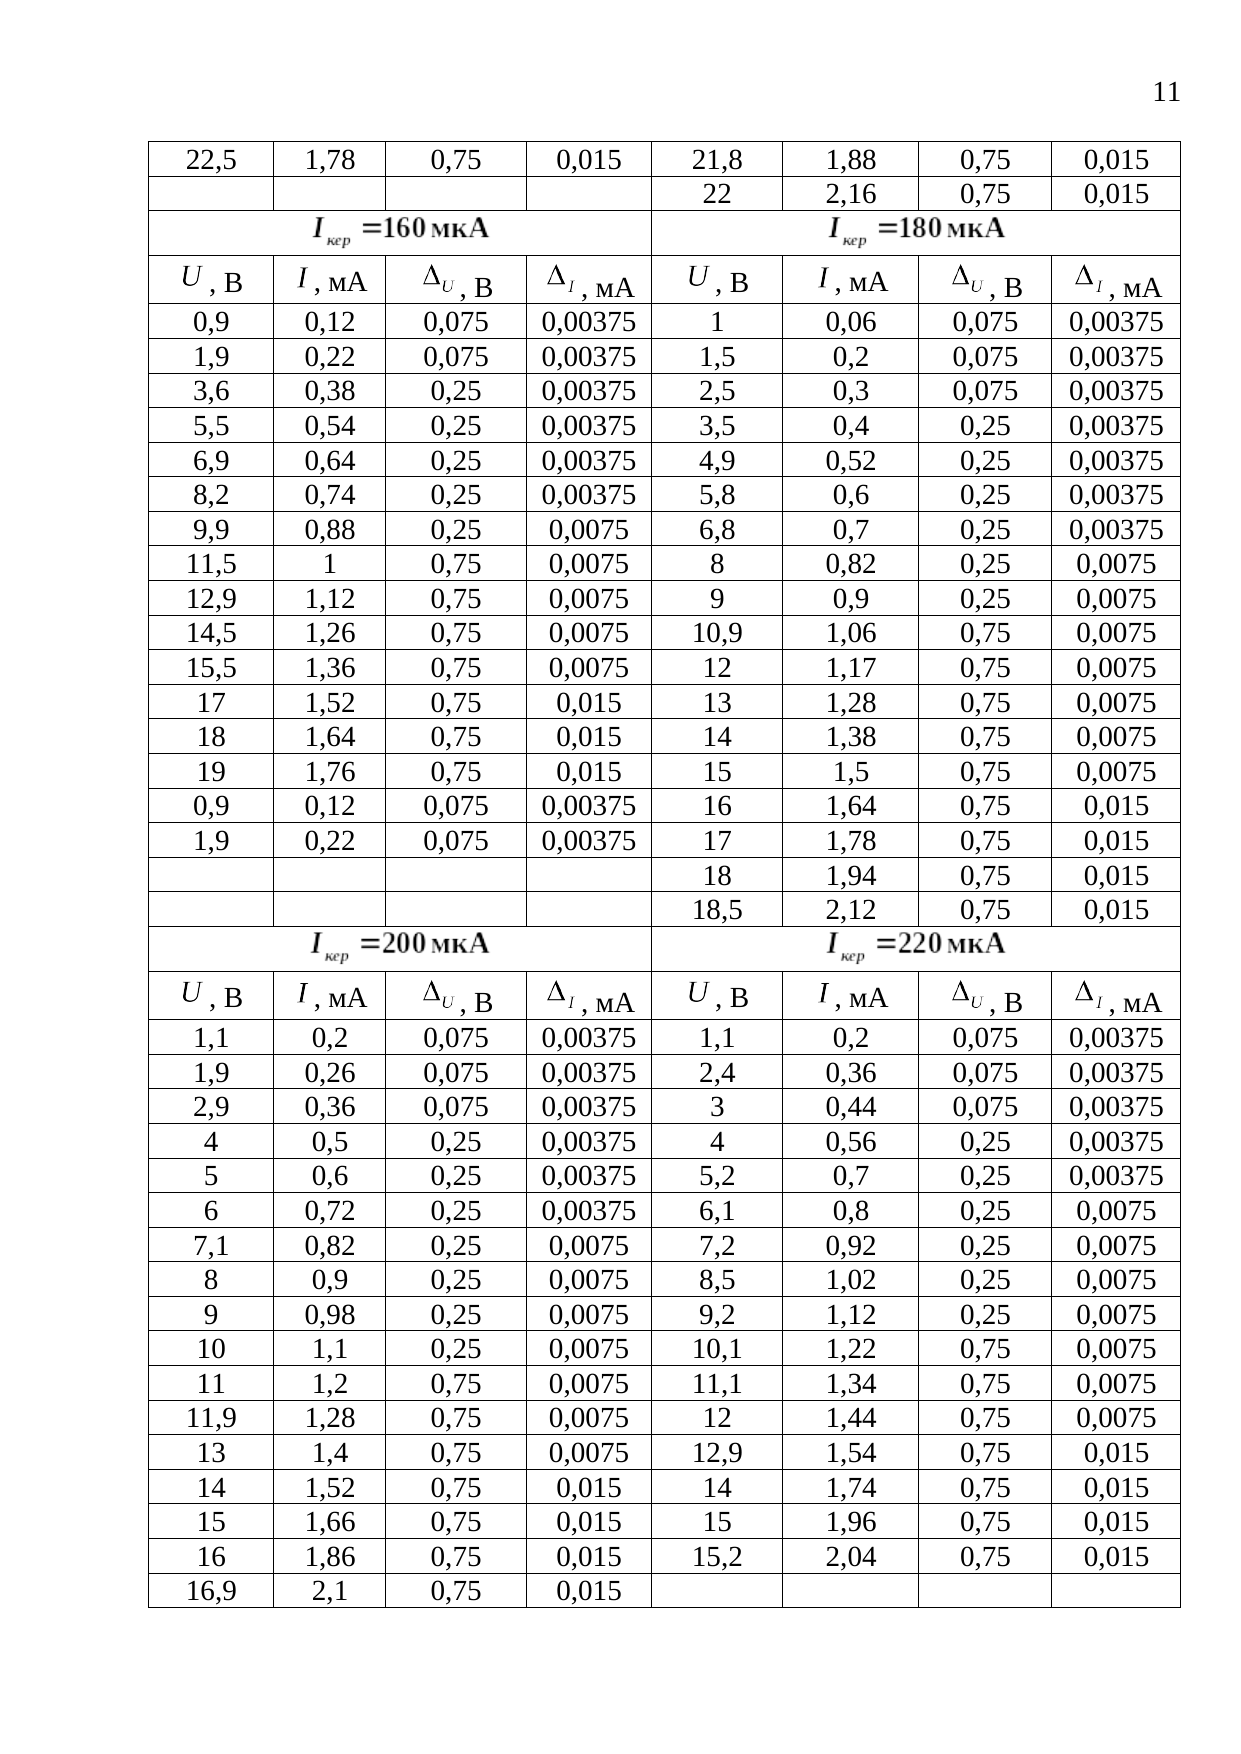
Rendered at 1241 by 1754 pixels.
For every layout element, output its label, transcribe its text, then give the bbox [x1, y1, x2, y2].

table_cell 0,12 [274, 304, 385, 338]
table_cell 13 [652, 685, 782, 718]
table_cell 0,00375 [527, 1193, 651, 1227]
table_cell 0,26 [274, 1055, 385, 1088]
table_cell 0,075 [919, 1089, 1051, 1123]
table_cell 0,015 [1052, 892, 1180, 926]
table_cell 0,44 [783, 1089, 918, 1123]
table_cell 0,0075 [527, 1331, 651, 1365]
table_cell 0,075 [919, 1055, 1051, 1088]
table_cell 0,75 [386, 754, 526, 787]
table_cell 0,015 [527, 1470, 651, 1503]
table_cell 0,25 [919, 512, 1051, 545]
table_cell 0,015 [527, 719, 651, 753]
table_cell 0,75 [919, 177, 1051, 210]
table_cell , мА [527, 256, 651, 303]
table_cell 1 [652, 304, 782, 338]
table_cell 0,25 [386, 1193, 526, 1227]
table_cell 14 [652, 1470, 782, 1503]
table_cell , мА [274, 972, 385, 1019]
table_cell 1,94 [783, 858, 918, 891]
table_cell 1,96 [783, 1504, 918, 1538]
table_cell 0,0075 [1052, 1401, 1180, 1434]
table_cell 1,2 [274, 1366, 385, 1399]
table_cell 0,75 [386, 719, 526, 753]
table_cell 0,015 [527, 142, 651, 176]
table_cell , мА [1052, 972, 1180, 1019]
table_cell 0,75 [386, 1539, 526, 1572]
table_cell 9 [149, 1297, 273, 1330]
table_cell 0,25 [919, 1297, 1051, 1330]
table_cell 0,0075 [1052, 685, 1180, 718]
table_cell 0,75 [919, 1470, 1051, 1503]
table_cell 0,82 [783, 546, 918, 580]
table_cell 2,04 [783, 1539, 918, 1572]
table_cell 1,5 [652, 339, 782, 372]
table_cell 0,00375 [1052, 477, 1180, 511]
table_cell 0,00375 [527, 408, 651, 442]
table_cell [919, 1574, 1051, 1607]
table_cell 0,075 [386, 789, 526, 822]
table_cell 1,9 [149, 1055, 273, 1088]
table_cell , В [919, 256, 1051, 303]
table_cell 4 [652, 1124, 782, 1157]
table_cell 0,075 [386, 304, 526, 338]
table_cell 0,75 [919, 1401, 1051, 1434]
table_cell 0,22 [274, 339, 385, 372]
table_cell 0,0075 [527, 650, 651, 684]
table_cell 10,9 [652, 616, 782, 649]
table_cell 11,1 [652, 1366, 782, 1399]
table_cell 16,9 [149, 1574, 273, 1607]
table_cell 0,0075 [1052, 1366, 1180, 1399]
table_cell 0,74 [274, 477, 385, 511]
table_cell 1,1 [149, 1020, 273, 1054]
table_cell 0,0075 [1052, 1228, 1180, 1261]
table_cell 14 [652, 719, 782, 753]
table_cell , мА [527, 972, 651, 1019]
table_cell 0,015 [527, 1539, 651, 1572]
table_cell 0,25 [919, 546, 1051, 580]
table_cell 5,5 [149, 408, 273, 442]
table_cell 0,25 [919, 1159, 1051, 1192]
table_cell 0,75 [386, 616, 526, 649]
table_cell , В [386, 256, 526, 303]
table_cell 0,38 [274, 374, 385, 407]
table_cell 5 [149, 1159, 273, 1192]
table_cell 4,9 [652, 443, 782, 476]
table_cell 17 [149, 685, 273, 718]
table_cell 0,92 [783, 1228, 918, 1261]
table_cell 1,9 [149, 339, 273, 372]
table_cell , мА [274, 256, 385, 303]
table_cell 1,54 [783, 1435, 918, 1469]
table_cell 0,2 [274, 1020, 385, 1054]
table_cell 0,25 [386, 1228, 526, 1261]
table_cell 0,0075 [1052, 546, 1180, 580]
table_cell 0,25 [919, 1124, 1051, 1157]
table_cell , В [652, 256, 782, 303]
table_cell 0,015 [1052, 823, 1180, 857]
table_cell , мА [783, 972, 918, 1019]
table_cell 15 [652, 754, 782, 787]
table_cell 1 [274, 546, 385, 580]
table_cell 0,00375 [1052, 339, 1180, 372]
table_cell 0,0075 [1052, 1193, 1180, 1227]
table_cell 18 [652, 858, 782, 891]
table_cell 7,1 [149, 1228, 273, 1261]
table_cell 0,00375 [527, 477, 651, 511]
table_cell 2,1 [274, 1574, 385, 1607]
table_cell 0,0075 [1052, 616, 1180, 649]
table_cell 1,34 [783, 1366, 918, 1399]
table_cell 0,00375 [527, 789, 651, 822]
table_cell 1,76 [274, 754, 385, 787]
table_cell 2,16 [783, 177, 918, 210]
table_cell 0,00375 [1052, 408, 1180, 442]
table_cell 0,075 [919, 1020, 1051, 1054]
table_cell 0,25 [386, 1159, 526, 1192]
table_cell 0,0075 [527, 581, 651, 614]
table_cell 0,7 [783, 1159, 918, 1192]
table_cell [527, 892, 651, 926]
table_cell [527, 858, 651, 891]
table_cell 14,5 [149, 616, 273, 649]
table_cell 0,00375 [527, 339, 651, 372]
table_cell 0,75 [386, 1435, 526, 1469]
table_cell 0,75 [919, 858, 1051, 891]
table_cell 0,0075 [1052, 754, 1180, 787]
table_cell 0,0075 [1052, 650, 1180, 684]
table_cell 0,25 [919, 408, 1051, 442]
table_cell 0,75 [386, 1366, 526, 1399]
table_cell 0,00375 [1052, 1055, 1180, 1088]
table_cell 1,52 [274, 685, 385, 718]
table_cell [652, 211, 1180, 255]
table_cell 0,075 [386, 1020, 526, 1054]
table_cell 1,86 [274, 1539, 385, 1572]
table_cell 0,36 [783, 1055, 918, 1088]
table_cell 0,75 [386, 581, 526, 614]
table_cell 0,00375 [1052, 443, 1180, 476]
table_cell 0,015 [1052, 177, 1180, 210]
table_cell [386, 177, 526, 210]
table_cell 8 [652, 546, 782, 580]
table_cell 0,25 [919, 443, 1051, 476]
table_cell 0,75 [919, 616, 1051, 649]
table_cell 0,72 [274, 1193, 385, 1227]
table_cell 16 [652, 789, 782, 822]
table_cell 0,25 [386, 1297, 526, 1330]
table_cell 0,75 [386, 142, 526, 176]
table_cell 22 [652, 177, 782, 210]
table_cell 1,1 [652, 1020, 782, 1054]
table_cell 1,78 [274, 142, 385, 176]
table_cell 11,5 [149, 546, 273, 580]
table_cell 0,64 [274, 443, 385, 476]
table_cell 0,00375 [527, 1089, 651, 1123]
table_cell 0,75 [919, 719, 1051, 753]
table_cell 19 [149, 754, 273, 787]
table_cell 12,9 [652, 1435, 782, 1469]
table_cell 2,5 [652, 374, 782, 407]
table_cell 0,75 [919, 789, 1051, 822]
table_cell [652, 1574, 782, 1607]
table_cell [149, 177, 273, 210]
table_cell 0,00375 [527, 1055, 651, 1088]
table_cell 0,6 [274, 1159, 385, 1192]
table_cell 0,9 [274, 1262, 385, 1296]
table_cell [386, 858, 526, 891]
table_cell 0,25 [919, 1193, 1051, 1227]
table_cell 0,00375 [1052, 512, 1180, 545]
table_cell 0,25 [386, 512, 526, 545]
table_cell 0,015 [527, 685, 651, 718]
table_cell 8,5 [652, 1262, 782, 1296]
table_cell 18,5 [652, 892, 782, 926]
table_cell 0,75 [919, 754, 1051, 787]
table_cell 3,6 [149, 374, 273, 407]
table_cell 0,75 [919, 823, 1051, 857]
table_cell [274, 892, 385, 926]
table_cell 0,00375 [527, 374, 651, 407]
table_cell 0,00375 [527, 1159, 651, 1192]
table_cell 0,25 [386, 1262, 526, 1296]
table_cell 0,36 [274, 1089, 385, 1123]
table_cell 12,9 [149, 581, 273, 614]
table_cell 6 [149, 1193, 273, 1227]
table_cell 0,0075 [527, 1401, 651, 1434]
table_cell 0,98 [274, 1297, 385, 1330]
table_cell 12 [652, 1401, 782, 1434]
table_cell 0,25 [386, 443, 526, 476]
table_cell 0,00375 [1052, 304, 1180, 338]
table_cell 0,9 [149, 789, 273, 822]
table_cell [149, 927, 651, 971]
table_cell 0,3 [783, 374, 918, 407]
table_cell 0,75 [919, 1504, 1051, 1538]
table_cell 0,015 [1052, 858, 1180, 891]
table_cell 0,0075 [527, 1435, 651, 1469]
table_cell 0,7 [783, 512, 918, 545]
table_cell 0,25 [919, 1262, 1051, 1296]
table_cell [527, 177, 651, 210]
table_cell 0,75 [919, 650, 1051, 684]
table_cell , В [652, 972, 782, 1019]
table_cell [149, 892, 273, 926]
table_cell 1,36 [274, 650, 385, 684]
table_cell 1,64 [783, 789, 918, 822]
table_cell 1,4 [274, 1435, 385, 1469]
table_cell [652, 927, 1180, 971]
table_cell 1,28 [783, 685, 918, 718]
table_cell 0,2 [783, 1020, 918, 1054]
table_cell 1,17 [783, 650, 918, 684]
table_cell 0,0075 [527, 1366, 651, 1399]
table_cell 22,5 [149, 142, 273, 176]
table_cell 5,2 [652, 1159, 782, 1192]
table_cell , мА [783, 256, 918, 303]
table_cell 1,64 [274, 719, 385, 753]
table_cell 0,9 [149, 304, 273, 338]
table_cell 0,00375 [1052, 1159, 1180, 1192]
table_cell 0,12 [274, 789, 385, 822]
table_cell 1,12 [274, 581, 385, 614]
table_cell 0,015 [527, 754, 651, 787]
table_cell 15,2 [652, 1539, 782, 1572]
table_cell 0,015 [1052, 1539, 1180, 1572]
table_cell 12 [652, 650, 782, 684]
table_cell 10,1 [652, 1331, 782, 1365]
table_cell 0,75 [919, 1366, 1051, 1399]
table_cell 0,25 [919, 477, 1051, 511]
table_cell 0,82 [274, 1228, 385, 1261]
table_cell 7,2 [652, 1228, 782, 1261]
table_cell 0,75 [386, 1574, 526, 1607]
table_cell [274, 177, 385, 210]
table_cell 0,075 [386, 1055, 526, 1088]
table_cell 1,78 [783, 823, 918, 857]
table_cell 1,52 [274, 1470, 385, 1503]
table_cell , В [149, 256, 273, 303]
table_cell 0,52 [783, 443, 918, 476]
table_cell 0,75 [386, 685, 526, 718]
table_cell 1,74 [783, 1470, 918, 1503]
table_cell 0,6 [783, 477, 918, 511]
table_cell 1,1 [274, 1331, 385, 1365]
table_cell 10 [149, 1331, 273, 1365]
table_cell 3 [652, 1089, 782, 1123]
table_cell 0,0075 [527, 512, 651, 545]
table_cell 1,06 [783, 616, 918, 649]
table_cell 21,8 [652, 142, 782, 176]
table_cell 0,0075 [1052, 1262, 1180, 1296]
table_cell 1,22 [783, 1331, 918, 1365]
table_cell [386, 892, 526, 926]
table_cell 1,26 [274, 616, 385, 649]
table_cell 16 [149, 1539, 273, 1572]
table_cell 8 [149, 1262, 273, 1296]
table_cell 0,56 [783, 1124, 918, 1157]
table_cell 0,00375 [527, 823, 651, 857]
table_cell 0,2 [783, 339, 918, 372]
table_cell 0,075 [919, 339, 1051, 372]
table_cell 1,38 [783, 719, 918, 753]
table_cell 0,75 [919, 685, 1051, 718]
table_cell 0,9 [783, 581, 918, 614]
table_cell 0,25 [919, 1228, 1051, 1261]
table_cell 3,5 [652, 408, 782, 442]
table_cell 0,00375 [527, 443, 651, 476]
table_cell , мА [1052, 256, 1180, 303]
table_cell 6,8 [652, 512, 782, 545]
table_cell 0,0075 [1052, 719, 1180, 753]
table_cell 5,8 [652, 477, 782, 511]
table_cell 1,28 [274, 1401, 385, 1434]
table_cell 0,75 [386, 650, 526, 684]
table_cell 0,015 [1052, 789, 1180, 822]
table_cell 0,4 [783, 408, 918, 442]
table_cell 9,9 [149, 512, 273, 545]
table_cell 15 [149, 1504, 273, 1538]
table_cell 1,44 [783, 1401, 918, 1434]
table_cell 8,2 [149, 477, 273, 511]
table_cell 0,0075 [527, 616, 651, 649]
table_cell 2,9 [149, 1089, 273, 1123]
table_cell 0,75 [919, 1539, 1051, 1572]
table_cell 11 [149, 1366, 273, 1399]
table_cell 0,75 [919, 1331, 1051, 1365]
table_cell 0,75 [919, 892, 1051, 926]
table_cell 15 [652, 1504, 782, 1538]
table_cell 0,075 [386, 1089, 526, 1123]
table_cell 0,075 [919, 374, 1051, 407]
table_cell 13 [149, 1435, 273, 1469]
table_cell 2,12 [783, 892, 918, 926]
table_cell 4 [149, 1124, 273, 1157]
table_cell 0,015 [1052, 1470, 1180, 1503]
table_cell 1,02 [783, 1262, 918, 1296]
table_cell 15,5 [149, 650, 273, 684]
table_cell 6,1 [652, 1193, 782, 1227]
table_cell 0,75 [919, 1435, 1051, 1469]
table_cell 1,5 [783, 754, 918, 787]
table_cell , В [919, 972, 1051, 1019]
table_cell [274, 858, 385, 891]
table_cell 0,8 [783, 1193, 918, 1227]
table_cell 0,00375 [527, 1020, 651, 1054]
table_cell , В [386, 972, 526, 1019]
table_cell [783, 1574, 918, 1607]
table_cell 0,00375 [527, 1124, 651, 1157]
table_cell 0,75 [386, 1504, 526, 1538]
table_cell 0,25 [386, 1331, 526, 1365]
table_cell 17 [652, 823, 782, 857]
table_cell 14 [149, 1470, 273, 1503]
table_cell 0,54 [274, 408, 385, 442]
table_cell 0,015 [1052, 1435, 1180, 1469]
table_cell 0,0075 [527, 1228, 651, 1261]
table_cell 0,25 [919, 581, 1051, 614]
table_cell 0,25 [386, 1124, 526, 1157]
table_cell 0,0075 [1052, 1297, 1180, 1330]
table_cell 0,06 [783, 304, 918, 338]
table_cell , В [149, 972, 273, 1019]
table_cell 0,25 [386, 374, 526, 407]
table_cell 0,88 [274, 512, 385, 545]
table_cell 0,075 [386, 823, 526, 857]
table_cell 0,075 [919, 304, 1051, 338]
table_cell 0,75 [386, 1401, 526, 1434]
table_cell [149, 858, 273, 891]
table_cell 0,015 [1052, 142, 1180, 176]
table_cell 0,00375 [527, 304, 651, 338]
table_cell 0,22 [274, 823, 385, 857]
table_cell [1052, 1574, 1180, 1607]
table_cell 1,12 [783, 1297, 918, 1330]
table_cell 2,4 [652, 1055, 782, 1088]
table_cell 0,25 [386, 408, 526, 442]
table_cell 11,9 [149, 1401, 273, 1434]
table_cell 1,66 [274, 1504, 385, 1538]
table_cell 0,0075 [1052, 1331, 1180, 1365]
table_cell 1,9 [149, 823, 273, 857]
table_cell 0,0075 [1052, 581, 1180, 614]
table_cell 0,75 [919, 142, 1051, 176]
table_cell 0,075 [386, 339, 526, 372]
table_cell 0,00375 [1052, 1020, 1180, 1054]
table_cell 0,5 [274, 1124, 385, 1157]
table_cell 0,0075 [527, 1297, 651, 1330]
table_cell 0,75 [386, 546, 526, 580]
table_cell 0,75 [386, 1470, 526, 1503]
table_cell 0,00375 [1052, 1124, 1180, 1157]
table_cell 18 [149, 719, 273, 753]
table_cell 0,0075 [527, 546, 651, 580]
table_cell 0,25 [386, 477, 526, 511]
table_cell 0,00375 [1052, 1089, 1180, 1123]
table_cell 6,9 [149, 443, 273, 476]
table_cell 9,2 [652, 1297, 782, 1330]
table_cell 0,015 [527, 1574, 651, 1607]
table_cell 0,0075 [527, 1262, 651, 1296]
table_cell 9 [652, 581, 782, 614]
table_cell 0,015 [1052, 1504, 1180, 1538]
table_cell 1,88 [783, 142, 918, 176]
table_cell [149, 211, 651, 255]
table_cell 0,00375 [1052, 374, 1180, 407]
table_cell 0,015 [527, 1504, 651, 1538]
